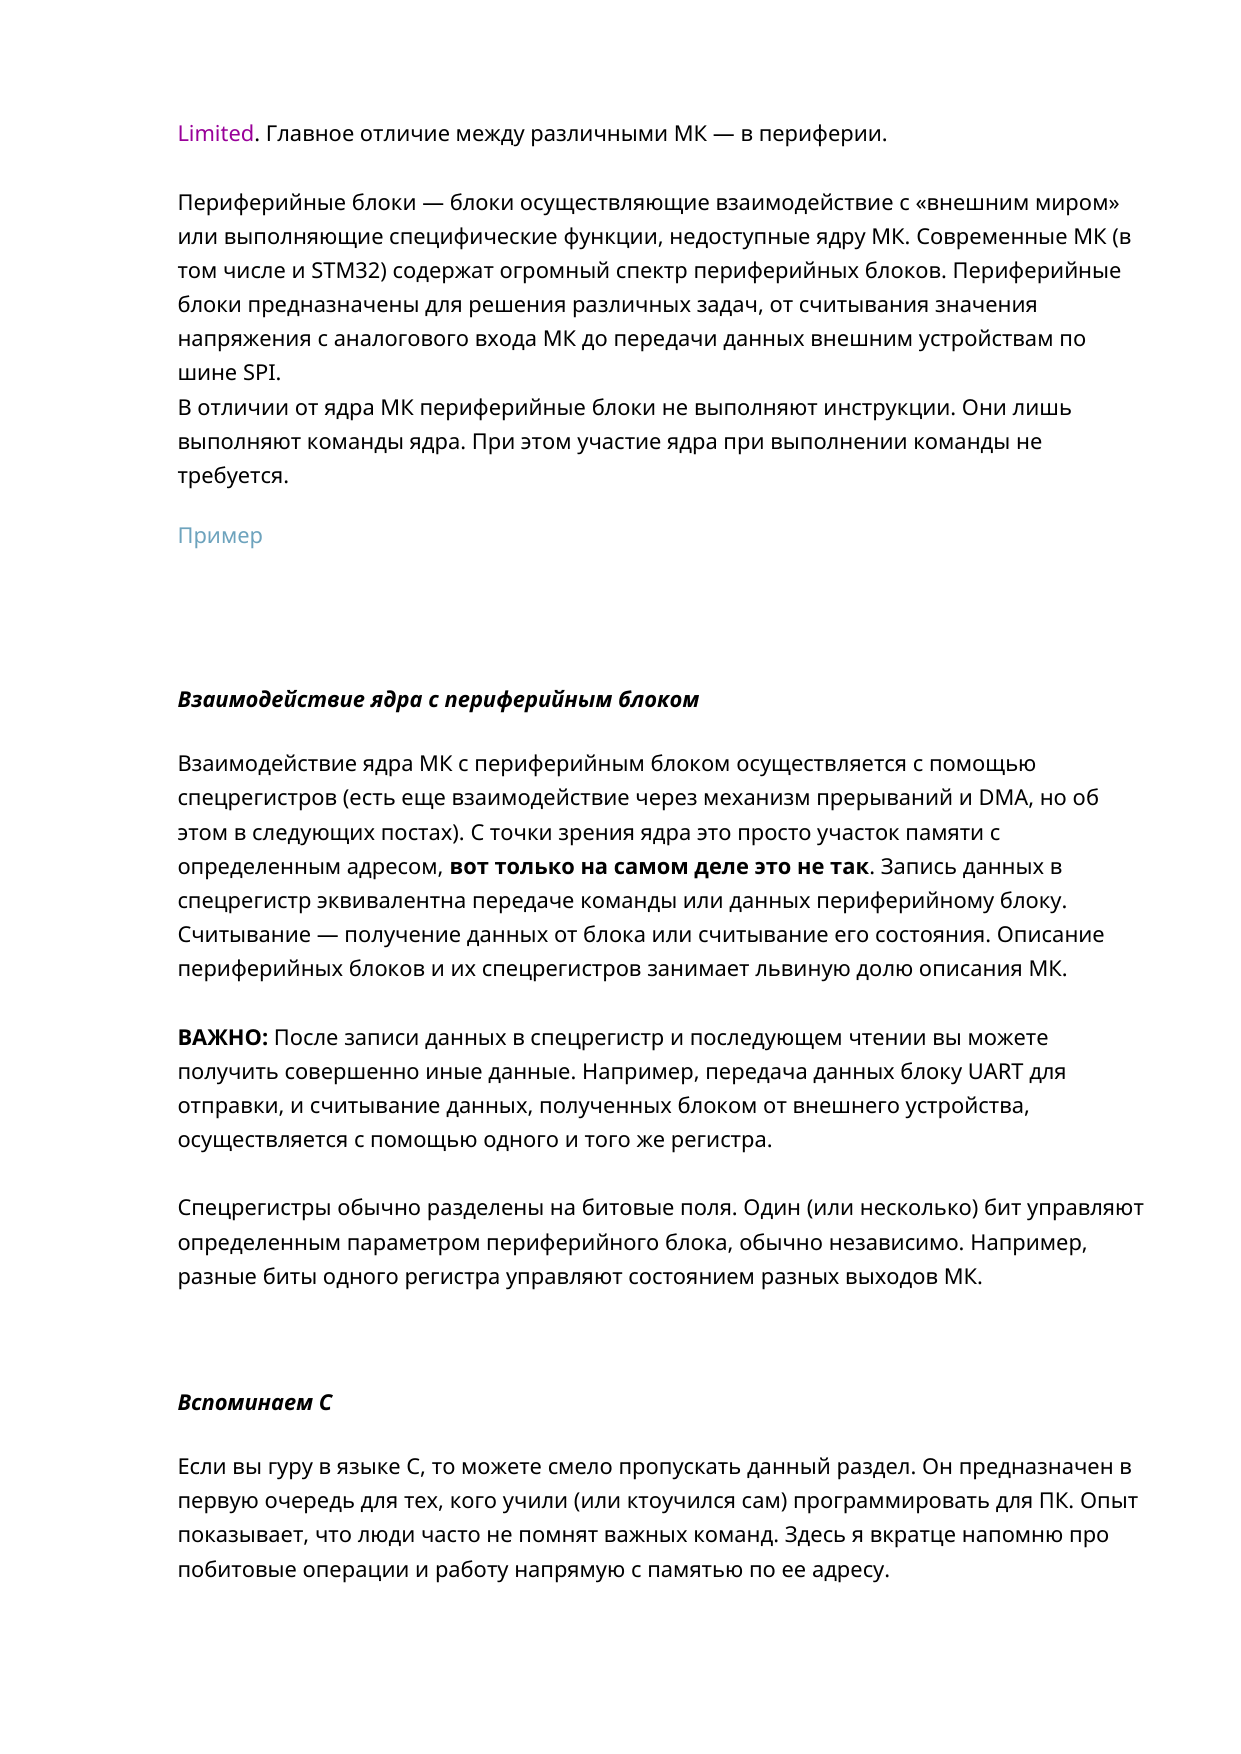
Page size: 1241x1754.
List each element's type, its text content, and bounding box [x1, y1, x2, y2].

subtitle Вспоминаем С [177, 1382, 1152, 1417]
text Пример [177, 515, 1152, 550]
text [177, 1417, 1152, 1617]
text Взаимодействие ядра МК с периферийным блоком осуществляется с помощью спецрегистров (есть еще взаимодействие через механизм прерываний и DMA, но об этом в следующих постах). С точки зрения ядра это просто участок памяти с определенным адресом, вот только на самом деле это не так. Запись данных в спецрегистр эквивалентна передаче команды или данных периферийному блоку. Считывание — получение данных от блока или считывание его состояния. Описание периферийных блоков и их спецрегистров занимает львиную долю описания МК. ВАЖНО: После записи данных в спецрегистр и последующем чтении вы можете получить совершенно иные данные. Например, передача данных блоку UART для отправки, и считывание данных, полученных блоком от внешнего устройства, осуществляется с помощью одного и того же регистра. Спецрегистры обычно разделены на битовые поля. Один (или несколько) бит управляют определенным параметром периферийного блока, обычно независимо. Например, разные биты одного регистра управляют состоянием разных выходов МК. [177, 714, 1152, 1357]
subtitle Взаимодействие ядра с периферийным блоком [177, 679, 1152, 714]
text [177, 118, 1152, 489]
